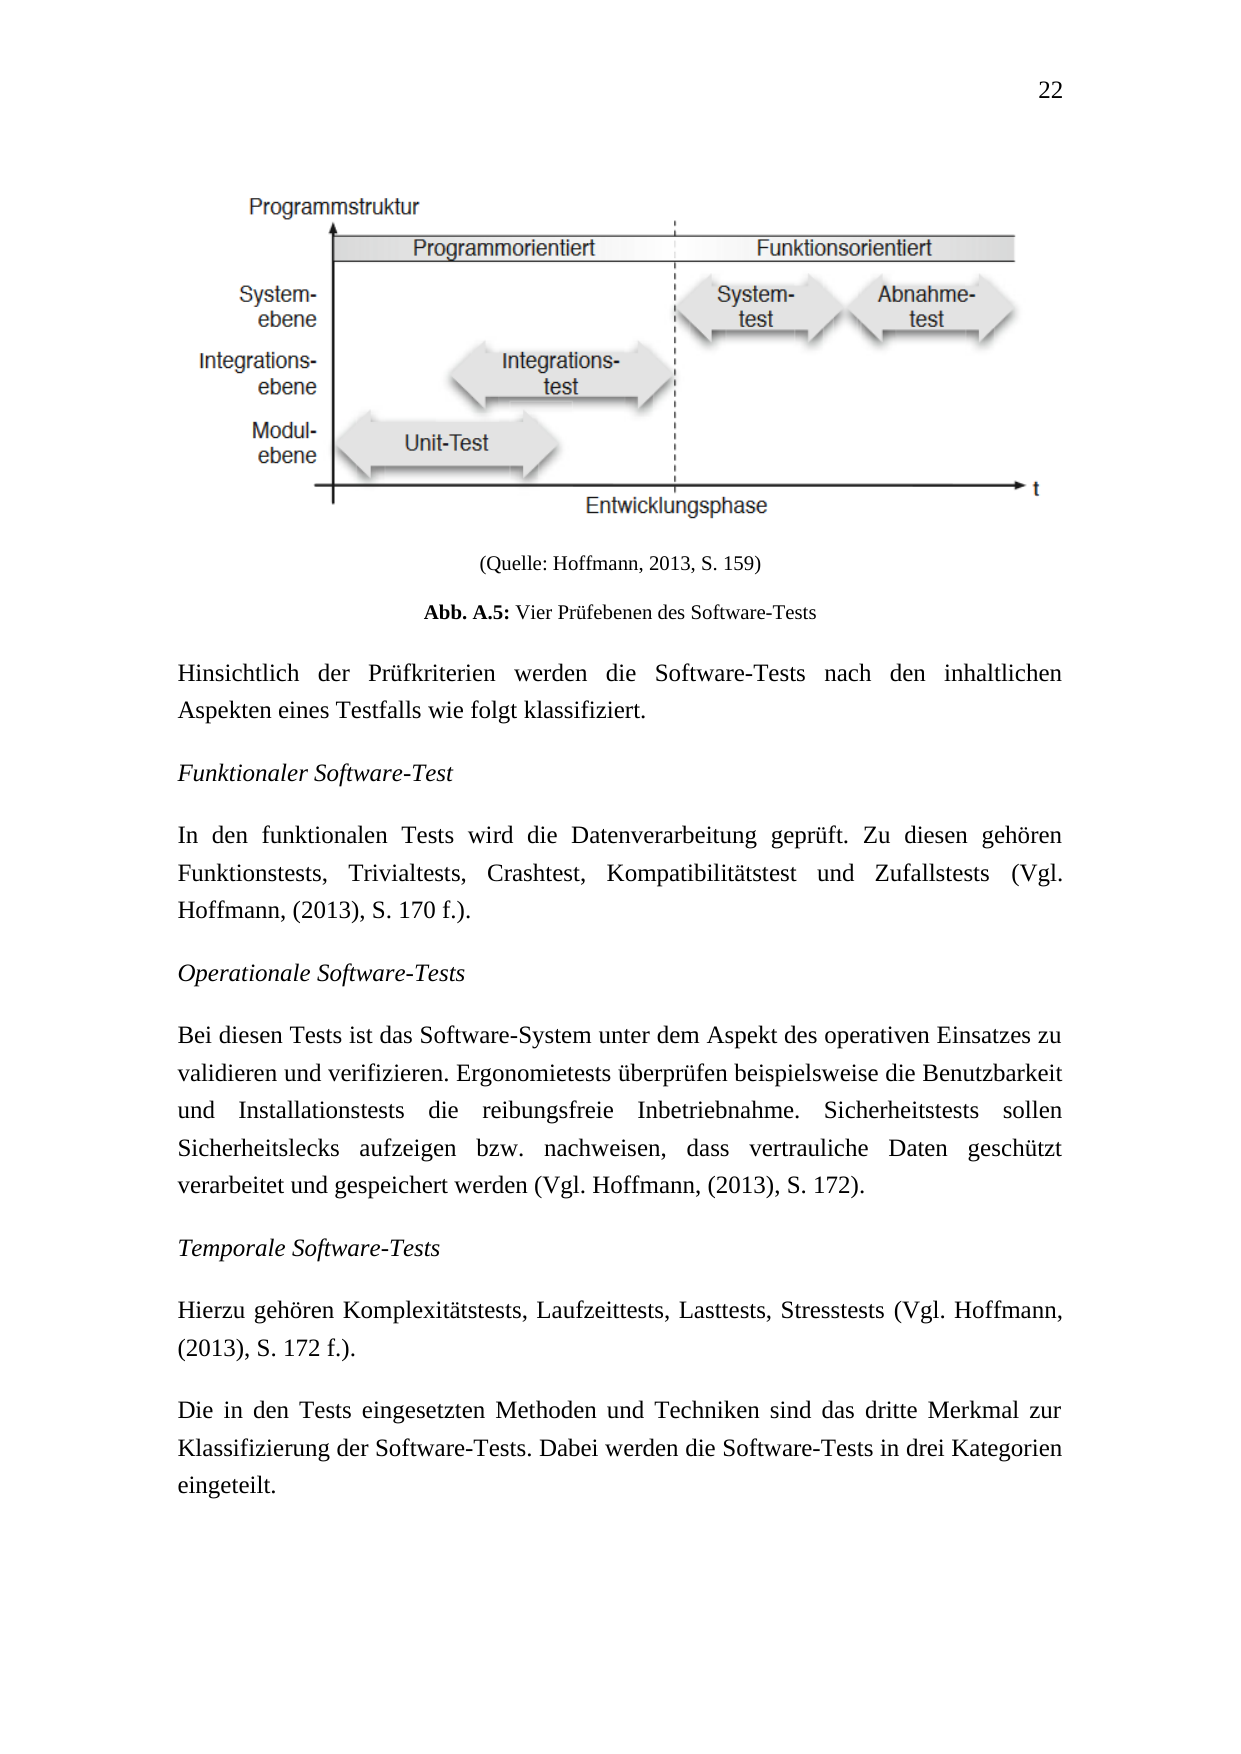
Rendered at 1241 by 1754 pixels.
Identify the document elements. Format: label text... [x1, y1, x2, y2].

text Bei diesen Tests ist das Software-System unter dem Aspekt des operativen Einsatzes zu validieren und verifizieren. Ergonomietests überprüfen beispielsweise die Benutzbarkeit und Installationstests die reibungsfreie Inbetriebnahme. Sicherheitstests sollen Sicherheitslecks aufzeigen bzw. nachweisen, dass vertrauliche Daten geschützt verarbeitet und gespeichert werden (Vgl. Hoffmann, (2013), S. 172). [177, 1012, 1063, 1199]
text Hinsichtlich der Prüfkriterien werden die Software-Tests nach den inhaltlichen Aspekten eines Testfalls wie folgt klassifiziert. [177, 649, 1063, 724]
text In den funktionalen Tests wird die Datenverarbeitung geprüft. Zu diesen gehören Funktionstests, Trivialtests, Crashtest, Kompatibilitätstest und Zufallstests (Vgl. Hoffmann, (2013), S. 170 f.). [177, 812, 1063, 924]
picture [191, 177, 1049, 527]
text Operationale Software-Tests [177, 949, 1063, 987]
text Hierzu gehören Komplexitätstests, Laufzeittests, Lasttests, Stresstests (Vgl. Hoffmann, (2013), S. 172 f.). [177, 1287, 1063, 1362]
text Die in den Tests eingesetzten Methoden und Techniken sind das dritte Merkmal zur Klassifizierung der Software-Tests. Dabei werden die Software-Tests in drei Kategorien eingeteilt. [177, 1387, 1063, 1499]
text (Quelle: Hoffmann, 2013, S. 159) [177, 551, 1063, 575]
text Funktionaler Software-Test [177, 749, 1063, 787]
text Temporale Software-Tests [177, 1224, 1063, 1262]
